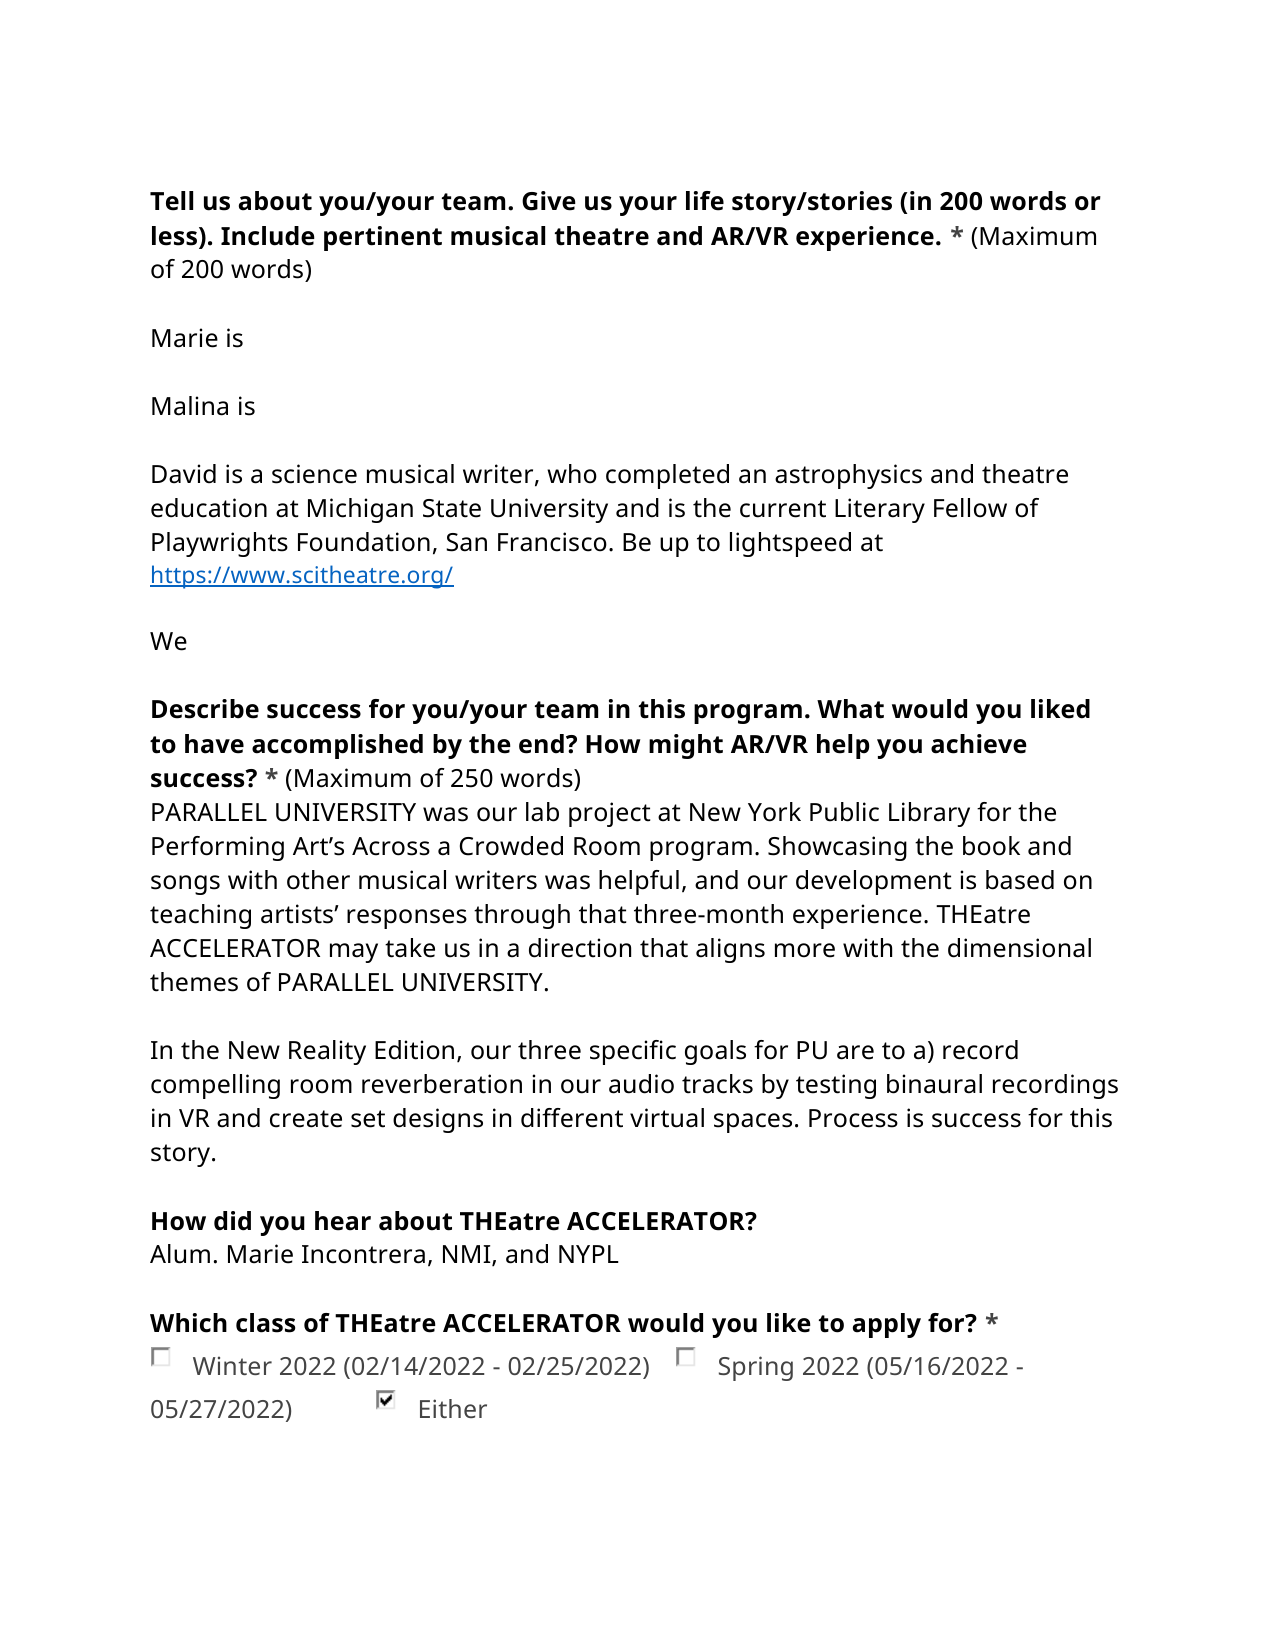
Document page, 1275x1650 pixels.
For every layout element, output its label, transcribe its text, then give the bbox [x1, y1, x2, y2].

text Which class of THEatre ACCELERATOR would you like to apply for? * [150, 1305, 1125, 1339]
text Describe success for you/your team in this program. What would you liked to have accomplished by the end? How might AR/VR help you achieve success? * (Maximum of 250 words) [150, 692, 1125, 794]
text Marie is [150, 320, 1125, 354]
text Alum. Marie Incontrera, NMI, and NYPL [150, 1237, 1125, 1271]
text We [150, 624, 1125, 658]
text How did you hear about THEatre ACCELERATOR? [150, 1203, 1125, 1237]
text David is a science musical writer, who completed an astrophysics and theatre education at Michigan State University and is the current Literary Fellow of Playwrights Foundation, San Francisco. Be up to lightspeed at https://www.scitheatre.org/ [150, 457, 1125, 590]
text Tell us about you/your team. Give us your life story/stories (in 200 words or less). Include pertinent musical theatre and AR/VR experience. * (Maximum of 200 words) [150, 184, 1125, 286]
text Malina is [150, 388, 1125, 422]
text PARALLEL UNIVERSITY was our lab project at New York Public Library for the Performing Art’s Across a Crowded Room program. Showcasing the book and songs with other musical writers was helpful, and our development is based on teaching artists’ responses through that three-month experience. THEatre ACCELERATOR may take us in a direction that aligns more with the dimensional themes of PARALLEL UNIVERSITY. [150, 794, 1125, 999]
text Winter 2022 (02/14/2022 - 02/25/2022) Spring 2022 (05/16/2022 - 05/27/2022) Either [150, 1339, 1125, 1426]
text In the New Reality Edition, our three specific goals for PU are to a) record compelling room reverberation in our audio tracks by testing binaural recordings in VR and create set designs in different virtual spaces. Process is success for this story. [150, 1033, 1125, 1169]
